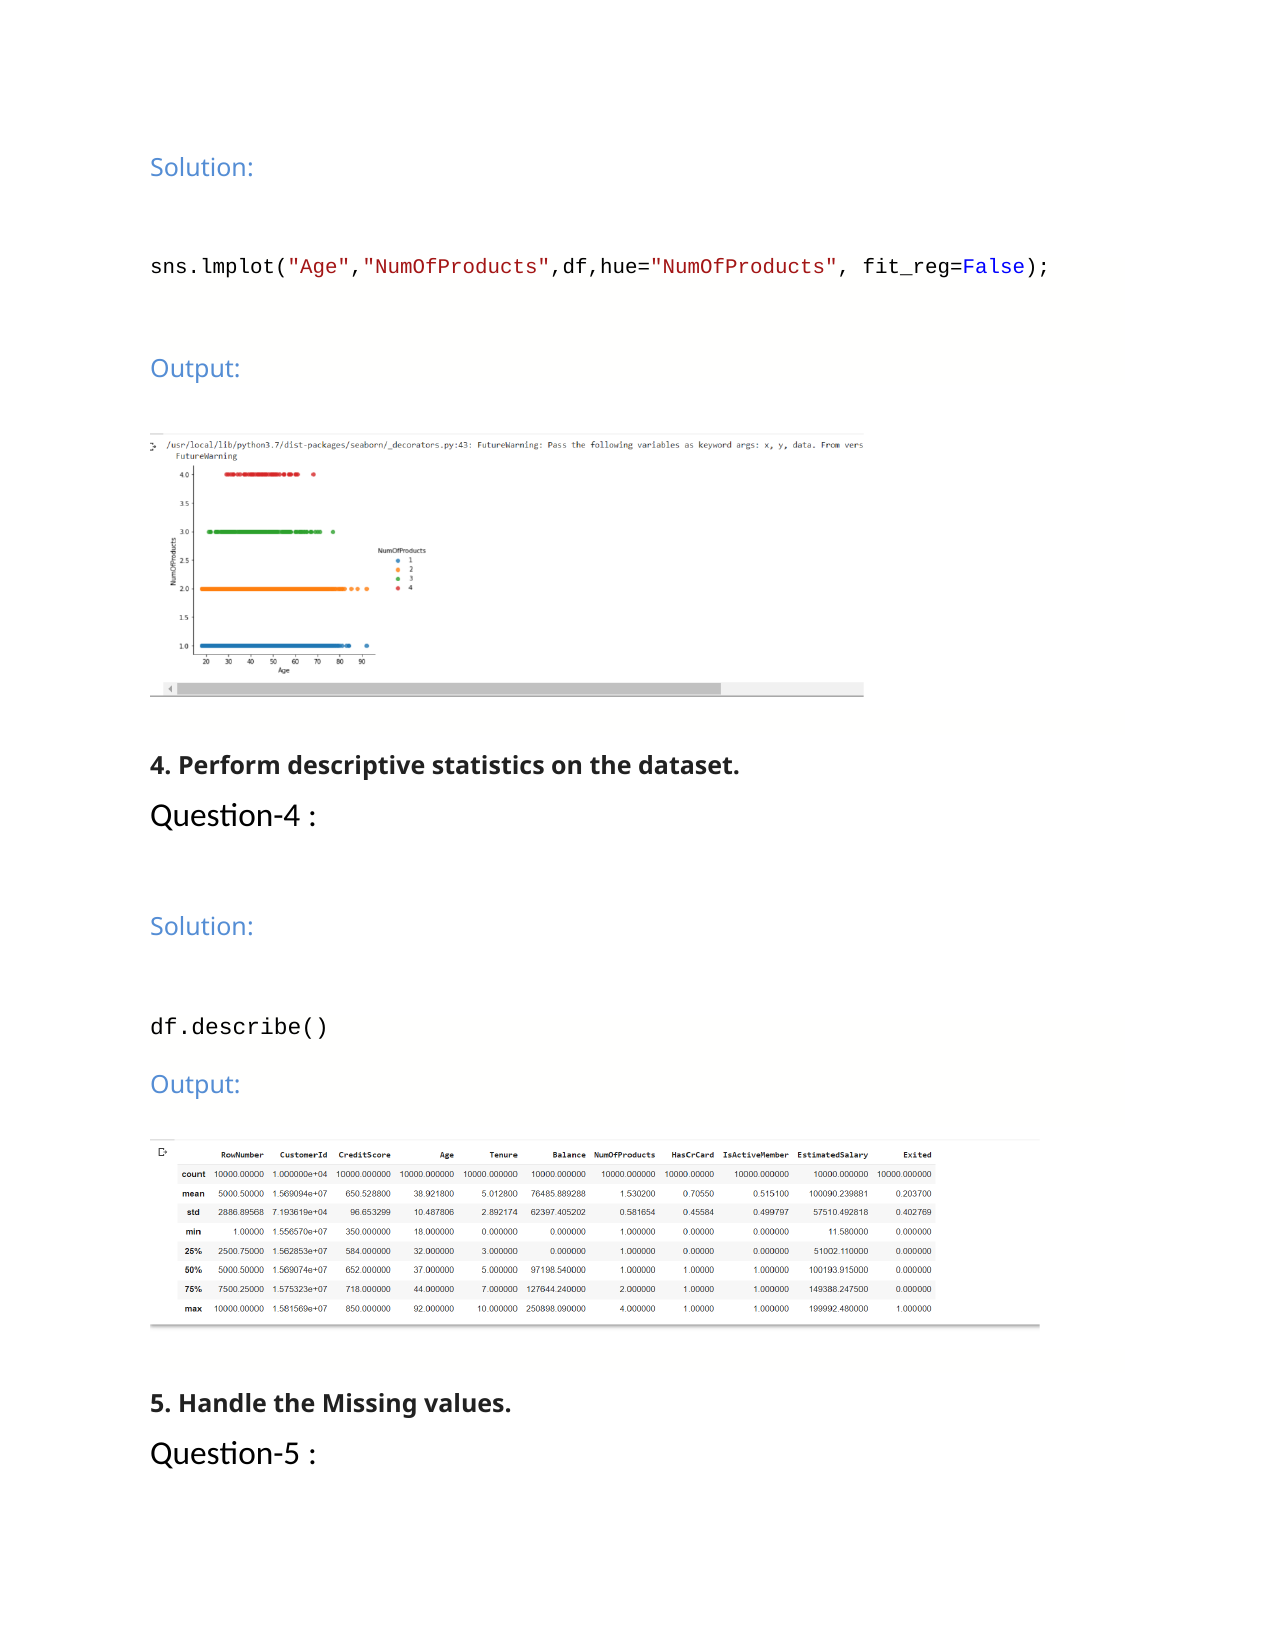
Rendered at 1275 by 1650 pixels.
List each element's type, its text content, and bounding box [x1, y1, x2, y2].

picture [150, 433, 864, 697]
text Solution: [150, 908, 1125, 943]
text Question-5 : [150, 1432, 1125, 1473]
text df.describe() [150, 1015, 1125, 1041]
subtitle 4. Perform descriptive statistics on the dataset. [150, 748, 1125, 782]
text Question-4 : [150, 794, 1125, 835]
text Output: [150, 351, 1125, 385]
picture [150, 1139, 1040, 1337]
text sns.lmplot("Age","NumOfProducts",df,hue="NumOfProducts", fit_reg=False); [150, 257, 1125, 280]
subtitle 5. Handle the Missing values. [150, 1386, 1125, 1420]
text Solution: [150, 150, 1125, 184]
text Output: [150, 1067, 1125, 1101]
